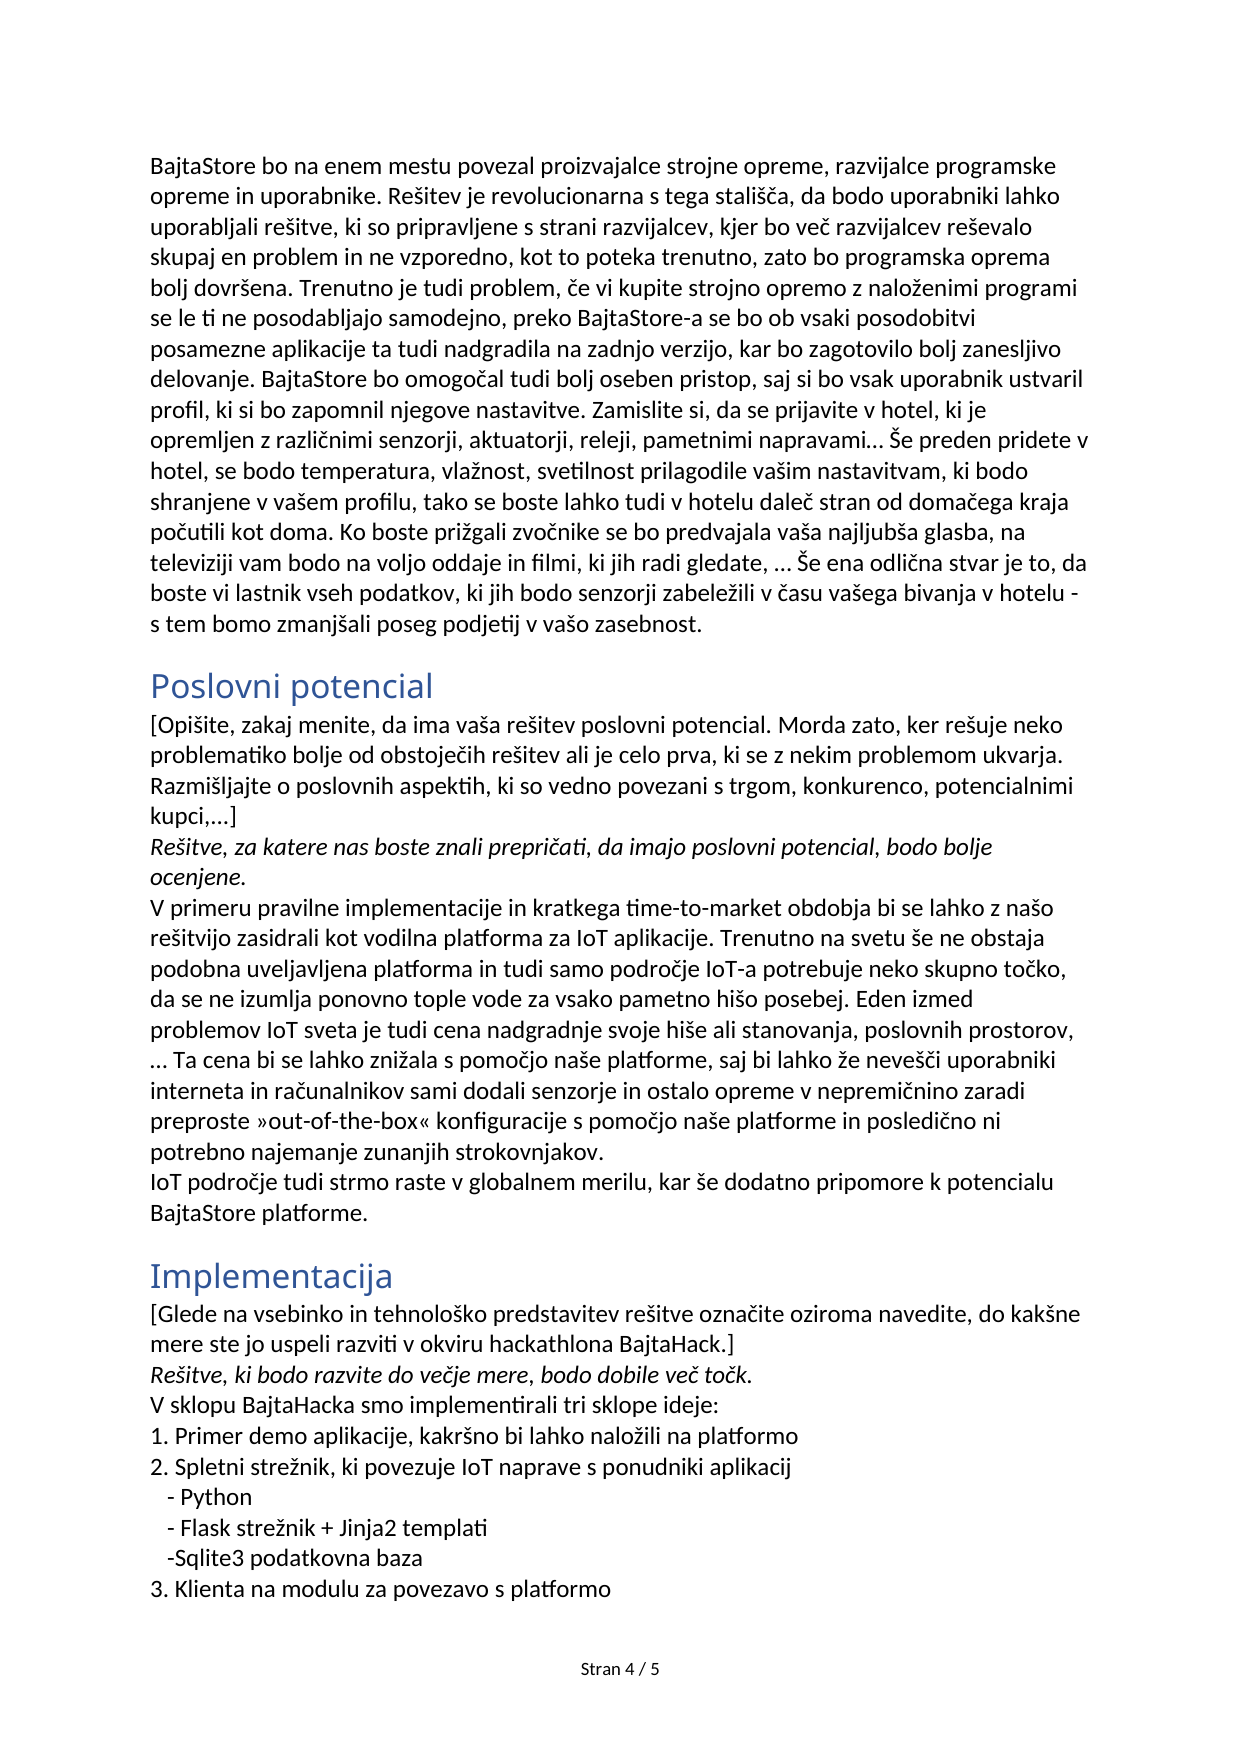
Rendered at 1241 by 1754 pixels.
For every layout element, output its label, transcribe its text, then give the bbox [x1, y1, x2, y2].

text 1. Primer demo aplikacije, kakršno bi lahko naložili na platformo [150, 1420, 1090, 1451]
text Rešitve, za katere nas boste znali prepričati, da imajo poslovni potencial, bodo bolje ocenjene. [150, 831, 1090, 892]
text [Glede na vsebinko in tehnološko predstavitev rešitve označite oziroma navedite, do kakšne mere ste jo uspeli razviti v okviru hackathlona BajtaHack.] [150, 1298, 1090, 1359]
text - Flask strežnik + Jinja2 templati [150, 1512, 1090, 1542]
subtitle Poslovni potencial [150, 663, 1090, 709]
text BajtaStore bo na enem mestu povezal proizvajalce strojne opreme, razvijalce programske opreme in uporabnike. Rešitev je revolucionarna s tega stališča, da bodo uporabniki lahko uporabljali rešitve, ki so pripravljene s strani razvijalcev, kjer bo več razvijalcev reševalo skupaj en problem in ne vzporedno, kot to poteka trenutno, zato bo programska oprema bolj dovršena. Trenutno je tudi problem, če vi kupite strojno opremo z naloženimi programi se le ti ne posodabljajo samodejno, preko BajtaStore-a se bo ob vsaki posodobitvi posamezne aplikacije ta tudi nadgradila na zadnjo verzijo, kar bo zagotovilo bolj zanesljivo delovanje. BajtaStore bo omogočal tudi bolj oseben pristop, saj si bo vsak uporabnik ustvaril profil, ki si bo zapomnil njegove nastavitve. Zamislite si, da se prijavite v hotel, ki je opremljen z različnimi senzorji, aktuatorji, releji, pametnimi napravami… Še preden pridete v hotel, se bodo temperatura, vlažnost, svetilnost prilagodile vašim nastavitvam, ki bodo shranjene v vašem profilu, tako se boste lahko tudi v hotelu daleč stran od domačega kraja počutili kot doma. Ko boste prižgali zvočnike se bo predvajala vaša najljubša glasba, na televiziji vam bodo na voljo oddaje in filmi, ki jih radi gledate, … Še ena odlična stvar je to, da boste vi lastnik vseh podatkov, ki jih bodo senzorji zabeležili v času vašega bivanja v hotelu - s tem bomo zmanjšali poseg podjetij v vašo zasebnost. [150, 150, 1090, 638]
text 2. Spletni strežnik, ki povezuje IoT naprave s ponudniki aplikacij [150, 1451, 1090, 1481]
text Rešitve, ki bodo razvite do večje mere, bodo dobile več točk. [150, 1359, 1090, 1389]
text V primeru pravilne implementacije in kratkega time-to-market obdobja bi se lahko z našo rešitvijo zasidrali kot vodilna platforma za IoT aplikacije. Trenutno na svetu še ne obstaja podobna uveljavljena platforma in tudi samo področje IoT-a potrebuje neko skupno točko, da se ne izumlja ponovno tople vode za vsako pametno hišo posebej. Eden izmed problemov IoT sveta je tudi cena nadgradnje svoje hiše ali stanovanja, poslovnih prostorov, … Ta cena bi se lahko znižala s pomočjo naše platforme, saj bi lahko že nevešči uporabniki interneta in računalnikov sami dodali senzorje in ostalo opreme v nepremičnino zaradi preproste »out-of-the-box« konfiguracije s pomočjo naše platforme in posledično ni potrebno najemanje zunanjih strokovnjakov. [150, 892, 1090, 1167]
text IoT področje tudi strmo raste v globalnem merilu, kar še dodatno pripomore k potencialu BajtaStore platforme. [150, 1167, 1090, 1228]
text V sklopu BajtaHacka smo implementirali tri sklope ideje: [150, 1389, 1090, 1420]
text [Opišite, zakaj menite, da ima vaša rešitev poslovni potencial. Morda zato, ker rešuje neko problematiko bolje od obstoječih rešitev ali je celo prva, ki se z nekim problemom ukvarja. Razmišljajte o poslovnih aspektih, ki so vedno povezani s trgom, konkurenco, potencialnimi kupci,...] [150, 709, 1090, 831]
text - Python [150, 1481, 1090, 1512]
text -Sqlite3 podatkovna baza [150, 1542, 1090, 1573]
subtitle Implementacija [150, 1253, 1090, 1298]
text 3. Klienta na modulu za povezavo s platformo [150, 1573, 1090, 1603]
